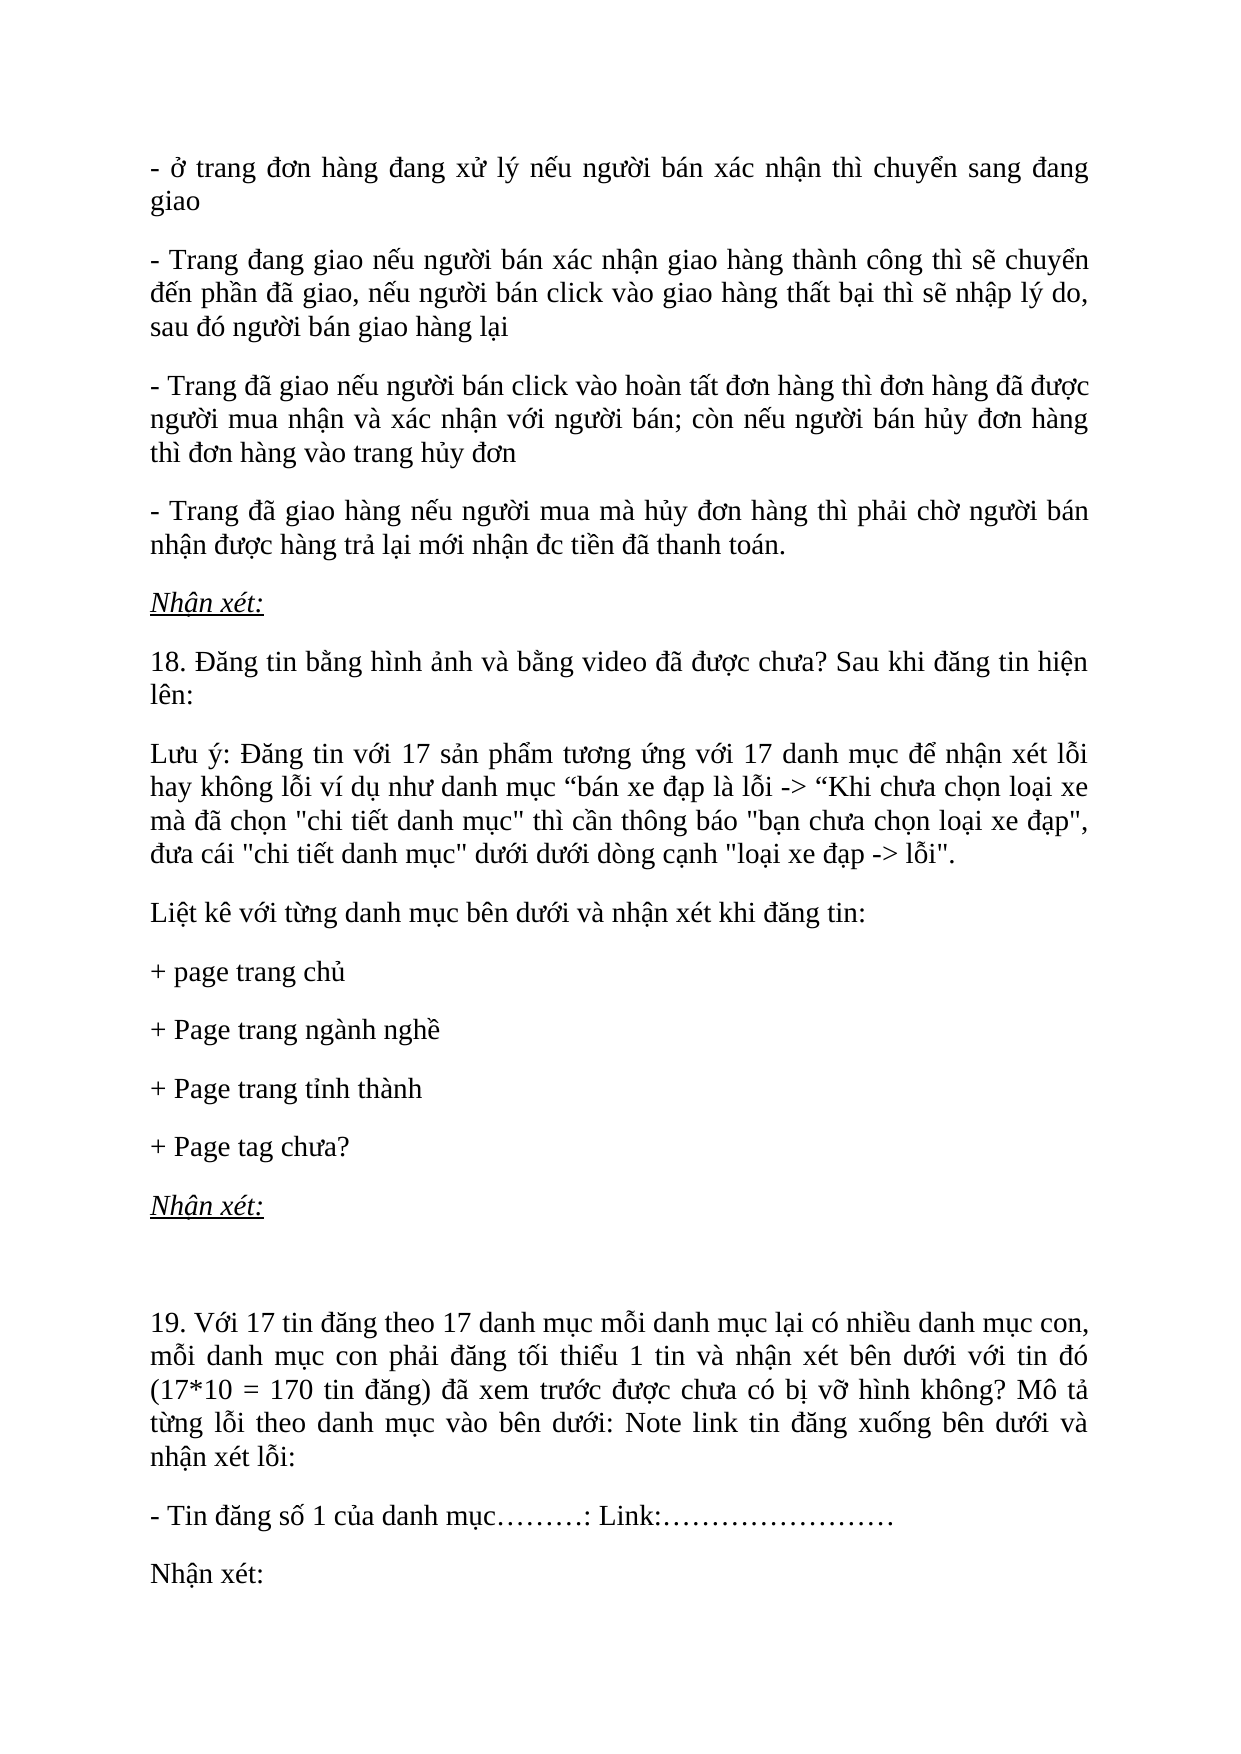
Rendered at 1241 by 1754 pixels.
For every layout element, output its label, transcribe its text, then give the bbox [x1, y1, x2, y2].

text Nhận xét: [150, 1556, 1090, 1590]
text - Trang đã giao nếu người bán click vào hoàn tất đơn hàng thì đơn hàng đã được người mua nhận và xác nhận với người bán; còn nếu người bán hủy đơn hàng thì đơn hàng vào trang hủy đơn [150, 368, 1090, 468]
text Liệt kê với từng danh mục bên dưới và nhận xét khi đăng tin: [150, 895, 1090, 929]
text Lưu ý: Đăng tin với 17 sản phẩm tương ứng với 17 danh mục để nhận xét lỗi hay không lỗi ví dụ như danh mục “bán xe đạp là lỗi -> “Khi chưa chọn loại xe mà đã chọn "chi tiết danh mục" thì cần thông báo "bạn chưa chọn loại xe đạp", đưa cái "chi tiết danh mục" dưới dưới dòng cạnh "loại xe đạp -> lỗi". [150, 736, 1090, 870]
text 18. Đăng tin bằng hình ảnh và bằng video đã được chưa? Sau khi đăng tin hiện lên: [150, 644, 1090, 711]
text - Trang đang giao nếu người bán xác nhận giao hàng thành công thì sẽ chuyển đến phần đã giao, nếu người bán click vào giao hàng thất bại thì sẽ nhập lý do, sau đó người bán giao hàng lại [150, 242, 1090, 343]
text + Page tag chưa? [150, 1129, 1090, 1163]
text - ở trang đơn hàng đang xử lý nếu người bán xác nhận thì chuyển sang đang giao [150, 150, 1090, 217]
text + page trang chủ [150, 954, 1090, 987]
text - Trang đã giao hàng nếu người mua mà hủy đơn hàng thì phải chờ người bán nhận được hàng trả lại mới nhận đc tiền đã thanh toán. [150, 493, 1090, 560]
text Nhận xét: [150, 1188, 1090, 1221]
text + Page trang ngành nghề [150, 1012, 1090, 1046]
text Nhận xét: [150, 585, 1090, 619]
text + Page trang tỉnh thành [150, 1071, 1090, 1104]
text - Tin đăng số 1 của danh mục………: Link:…………………… [150, 1498, 1090, 1531]
text 19. Với 17 tin đăng theo 17 danh mục mỗi danh mục lại có nhiều danh mục con, mỗi danh mục con phải đăng tối thiểu 1 tin và nhận xét bên dưới với tin đó (17*10 = 170 tin đăng) đã xem trước được chưa có bị vỡ hình không? Mô tả từng lỗi theo danh mục vào bên dưới: Note link tin đăng xuống bên dưới và nhận xét lỗi: [150, 1305, 1090, 1473]
